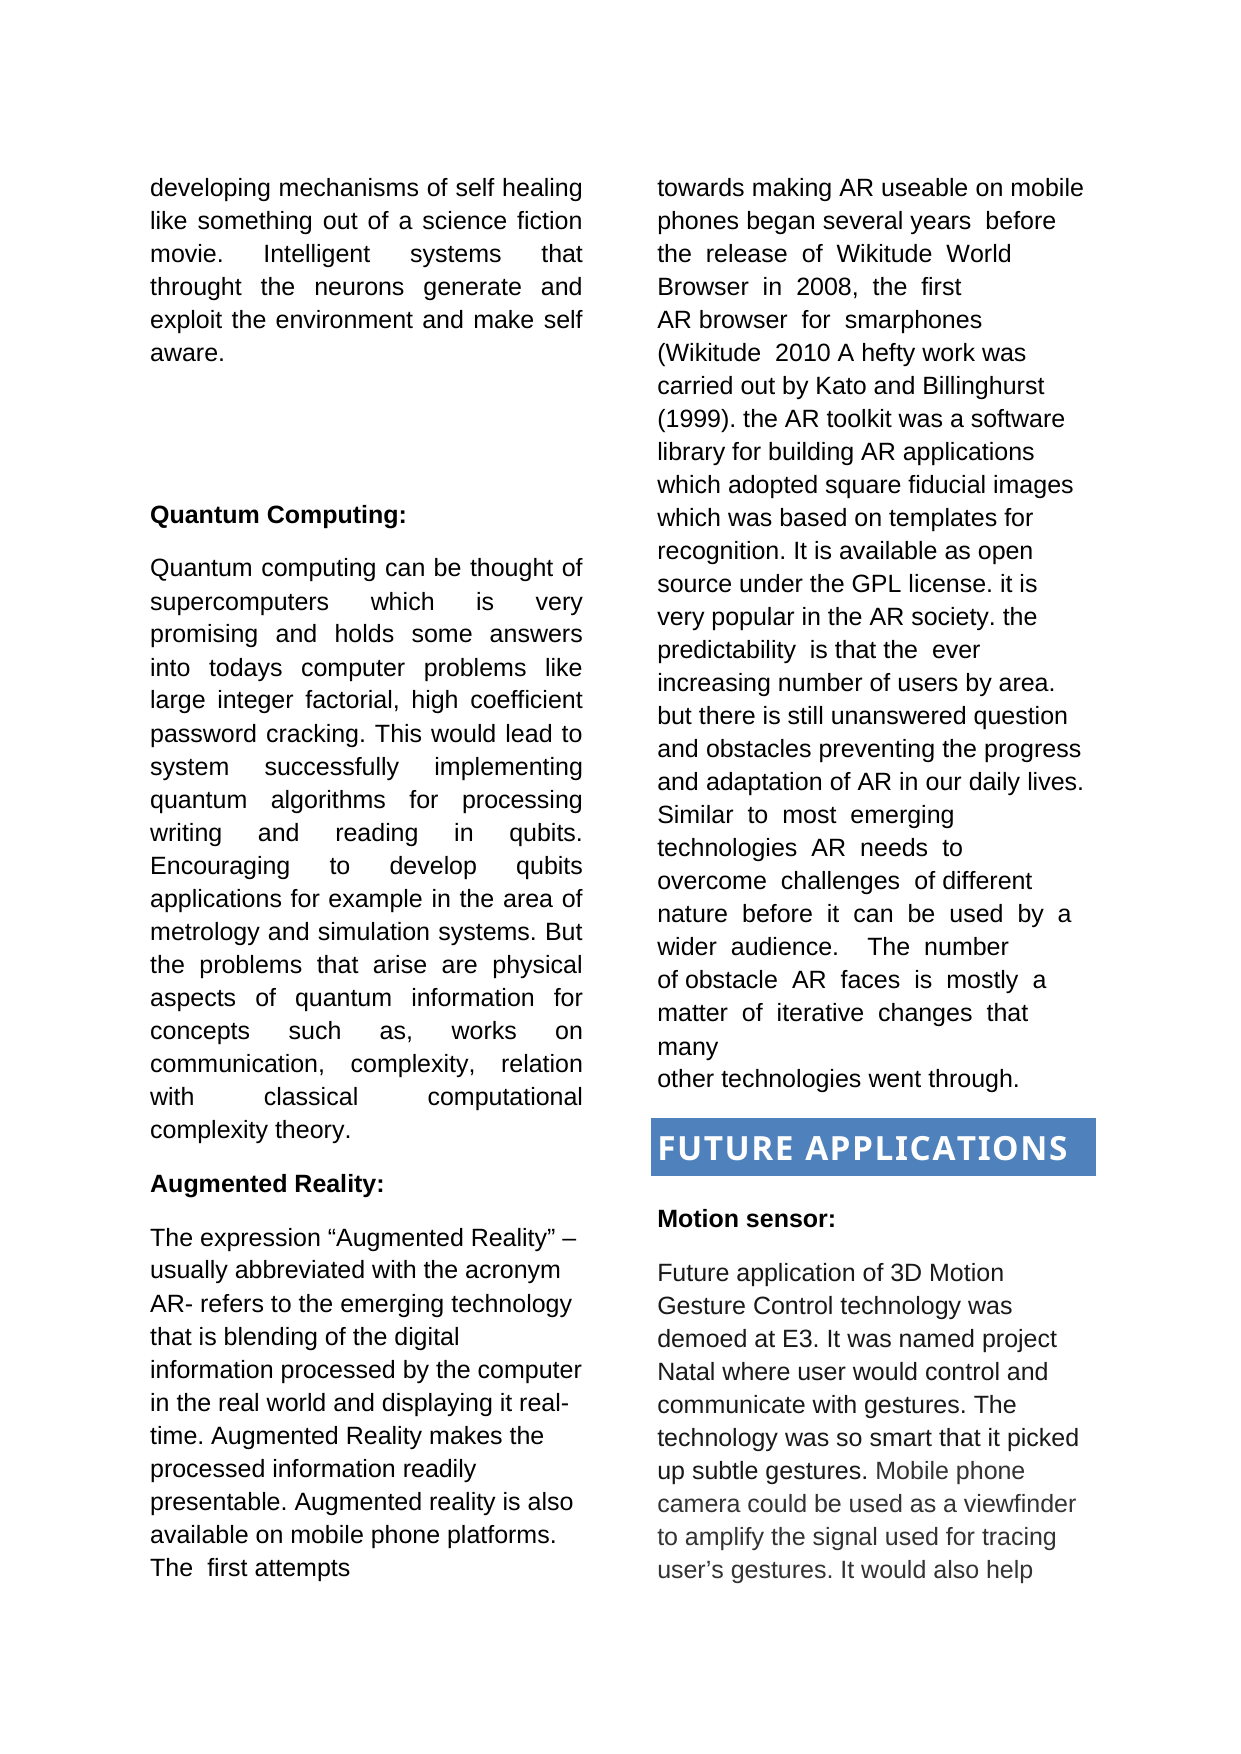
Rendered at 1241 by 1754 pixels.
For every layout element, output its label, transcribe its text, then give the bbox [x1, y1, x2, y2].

text Motion sensor: [657, 1204, 1090, 1233]
text The expression “Augmented Reality” –usually abbreviated with the acronym AR- refers to the emerging technology that is blending of the digital information processed by the computer in the real world and displaying it real-time. Augmented Reality makes the processed information readily presentable. Augmented reality is also available on mobile phone platforms. The first attempts towards making AR useable on mobile phones began several years before the release of Wikitude World Browser in 2008, the first AR browser for smarphones (Wikitude 2010 A hefty work was carried out by Kato and Billinghurst (1999). the AR toolkit was a software library for building AR applications which adopted square fiducial images which was based on templates for recognition. It is available as open source under the GPL license. it is very popular in the AR society. the predictability is that the ever increasing number of users by area. but there is still unanswered question and obstacles preventing the progress and adaptation of AR in our daily lives. Similar to most emerging technologies AR needs to overcome challenges of different nature before it can be used by a wider audience. The number of obstacle AR faces is mostly a matter of iterative changes that many other technologies went through. [150, 1222, 583, 1581]
text Augmented Reality: [150, 1169, 583, 1197]
text Quantum computing can be thought of supercomputers which is very promising and holds some answers into todays computer problems like large integer factorial, high coefficient password cracking. This would lead to system successfully implementing quantum algorithms for processing writing and reading in qubits. Encouraging to develop qubits applications for example in the area of metrology and simulation systems. But the problems that arise are physical aspects of quantum information for concepts such as, works on communication, complexity, relation with classical computational complexity theory. [150, 553, 583, 1143]
text Quantum Computing: [150, 499, 583, 528]
subtitle Future applications [657, 1125, 1090, 1170]
text The expression “Augmented Reality” –usually abbreviated with the acronym AR- refers to the emerging technology that is blending of the digital information processed by the computer in the real world and displaying it real-time. Augmented Reality makes the processed information readily presentable. Augmented reality is also available on mobile phone platforms. The first attempts towards making AR useable on mobile phones began several years before the release of Wikitude World Browser in 2008, the first AR browser for smarphones (Wikitude 2010 A hefty work was carried out by Kato and Billinghurst (1999). the AR toolkit was a software library for building AR applications which adopted square fiducial images which was based on templates for recognition. It is available as open source under the GPL license. it is very popular in the AR society. the predictability is that the ever increasing number of users by area. but there is still unanswered question and obstacles preventing the progress and adaptation of AR in our daily lives. Similar to most emerging technologies AR needs to overcome challenges of different nature before it can be used by a wider audience. The number of obstacle AR faces is mostly a matter of iterative changes that many other technologies went through. [657, 173, 1090, 1093]
